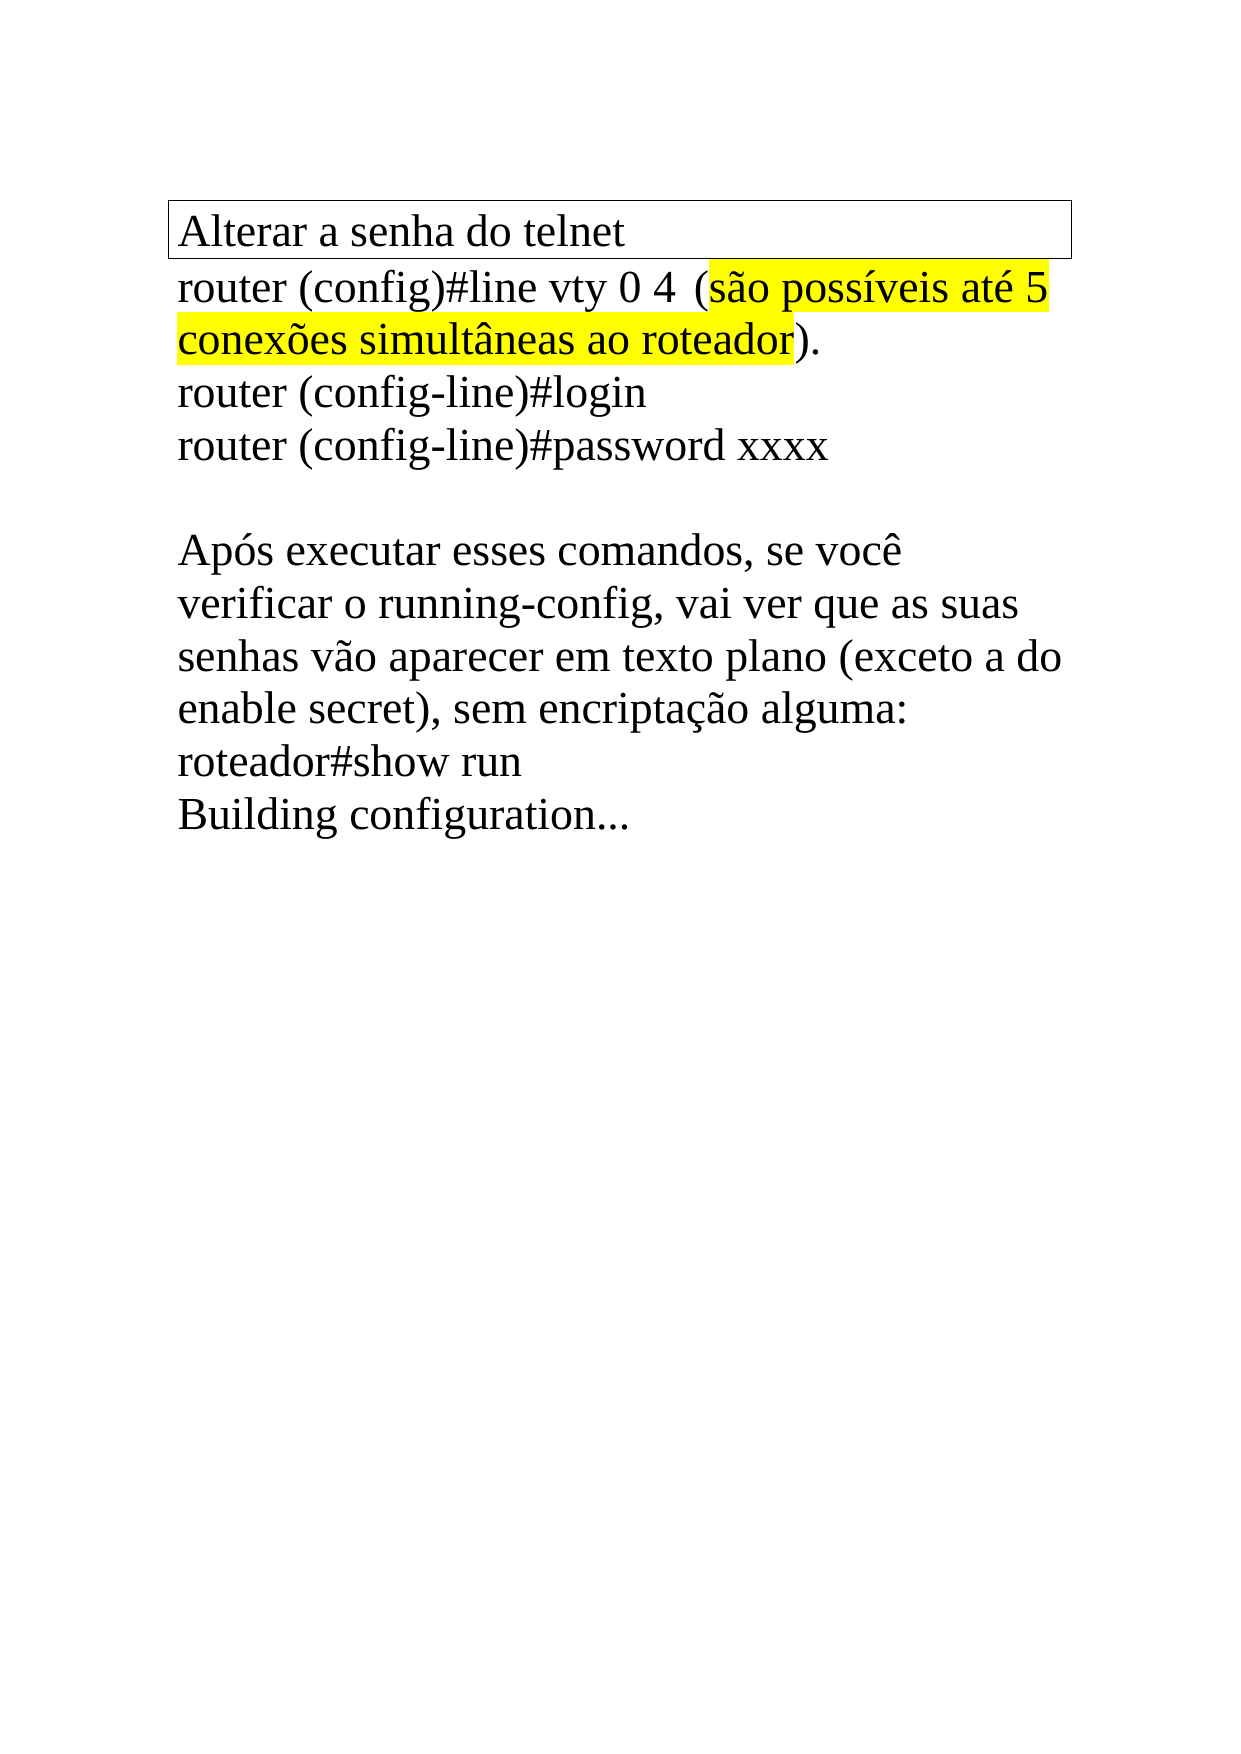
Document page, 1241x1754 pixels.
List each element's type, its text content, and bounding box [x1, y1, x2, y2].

text Alterar a senha do telnet [169, 201, 1071, 258]
text Após executar esses comandos, se você verificar o running-config, vai ver que as suas [177, 523, 1063, 628]
text router (config-line)#login [177, 365, 1063, 417]
text Building configuration... [177, 786, 1063, 839]
text router (config)#line vty 0 4 (são possíveis até 5 conexões simultâneas ao roteador). [794, 259, 1063, 365]
text router (config-line)#password xxxx [177, 417, 1063, 470]
text router (config)#line vty 0 4 (são possíveis até 5 conexões simultâneas ao roteador). [177, 259, 709, 312]
text senhas vão aparecer em texto plano (exceto a do enable secret), sem encriptação alguma: [177, 628, 1063, 734]
text roteador#show run [177, 734, 1063, 786]
